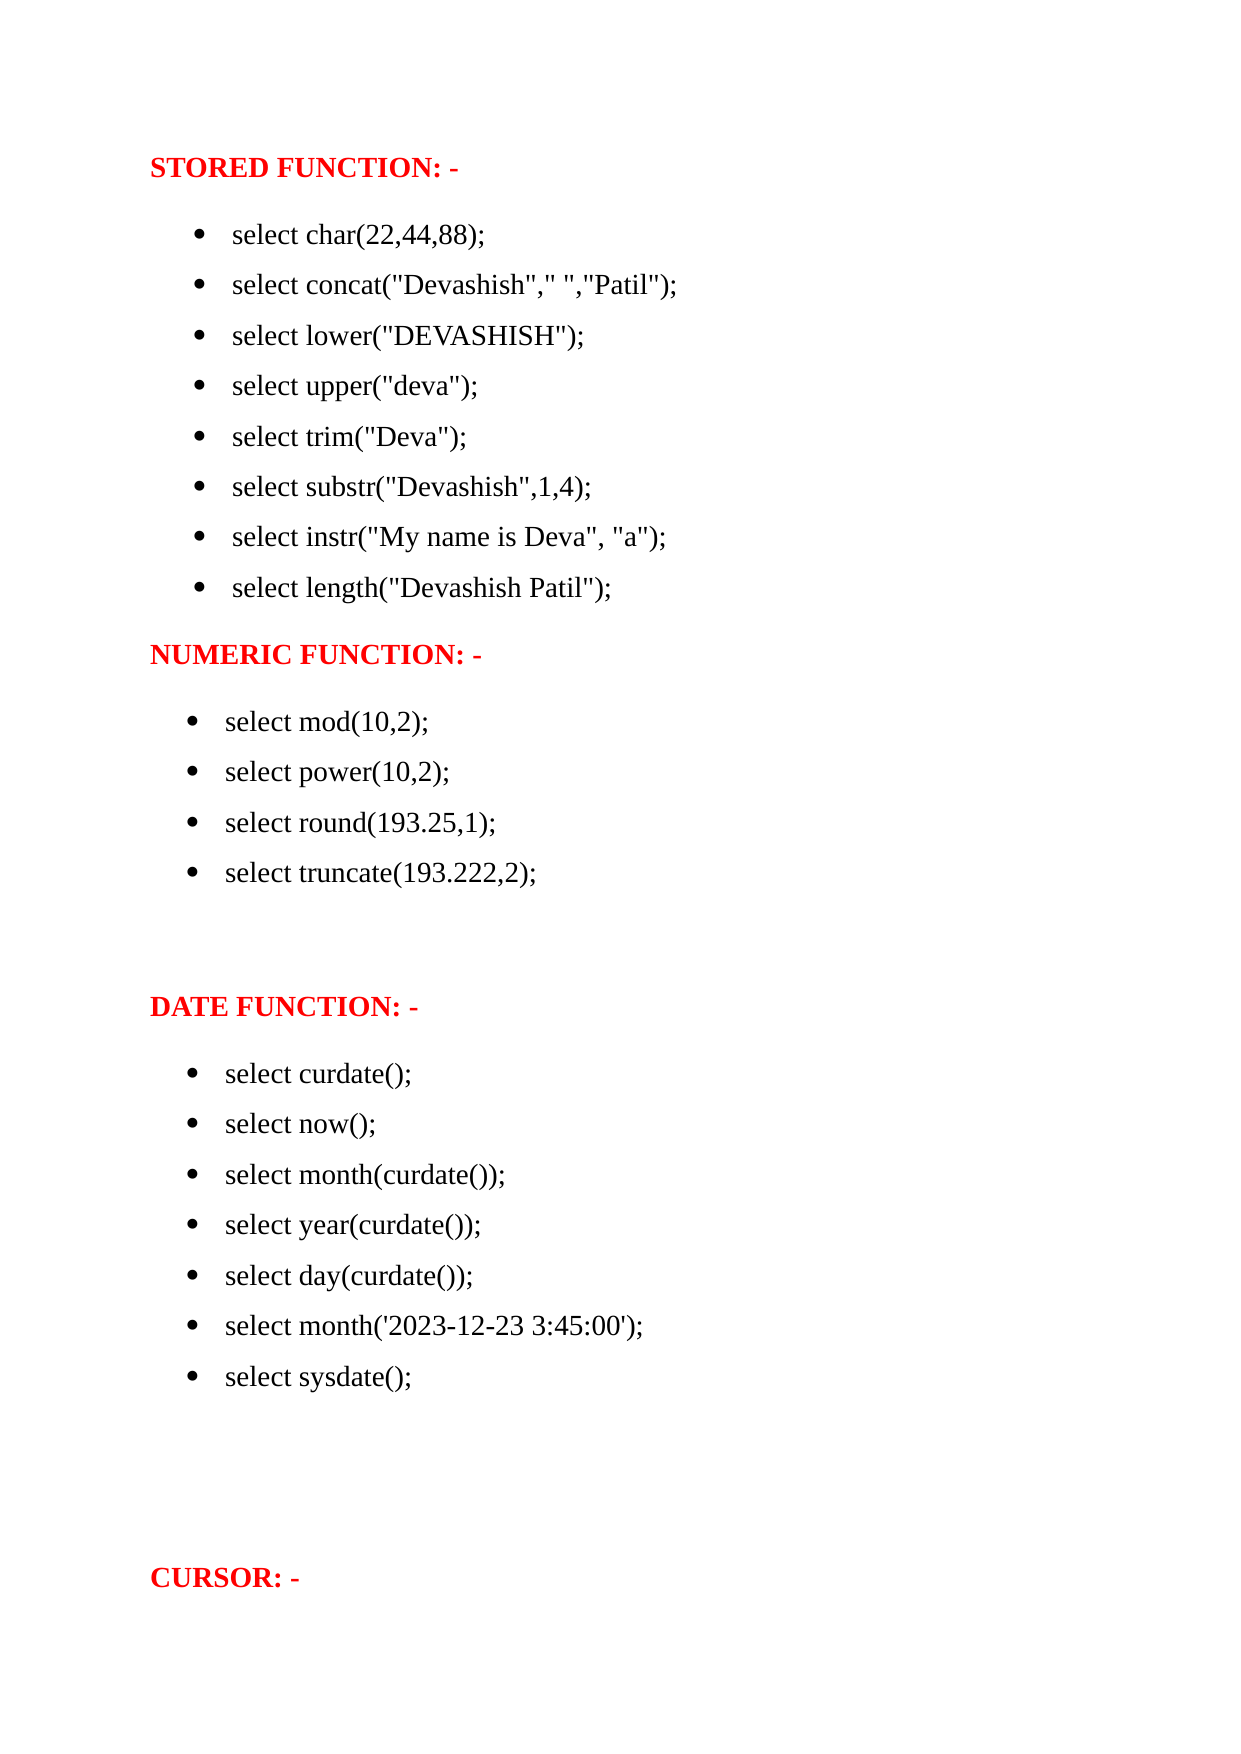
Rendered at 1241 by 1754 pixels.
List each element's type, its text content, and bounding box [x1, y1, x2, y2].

list select upper("deva"); [194, 368, 1090, 402]
list select curdate(); [187, 1056, 1090, 1090]
list select day(curdate()); [187, 1258, 1090, 1292]
text DATE FUNCTION: - [150, 989, 1090, 1023]
list select now(); [187, 1107, 1090, 1140]
list select round(193.25,1); [187, 805, 1090, 838]
list select length("Devashish Patil"); [194, 570, 1090, 603]
list select month('2023-12-23 3:45:00'); [187, 1308, 1090, 1342]
list select year(curdate()); [187, 1207, 1090, 1241]
text STORED FUNCTION: - [150, 150, 1090, 183]
list select substr("Devashish",1,4); [194, 469, 1090, 503]
list select instr("My name is Deva", "a"); [194, 519, 1090, 553]
text CURSOR: - [150, 1560, 1090, 1593]
list select concat("Devashish"," ","Patil"); [194, 267, 1090, 301]
list select truncate(193.222,2); [187, 855, 1090, 889]
list select char(22,44,88); [194, 217, 1090, 251]
list select power(10,2); [187, 754, 1090, 788]
list select mod(10,2); [187, 704, 1090, 738]
list select sysdate(); [187, 1359, 1090, 1392]
list select month(curdate()); [187, 1157, 1090, 1191]
text NUMERIC FUNCTION: - [150, 637, 1090, 671]
list select trim("Deva"); [194, 419, 1090, 452]
list select lower("DEVASHISH"); [194, 318, 1090, 351]
